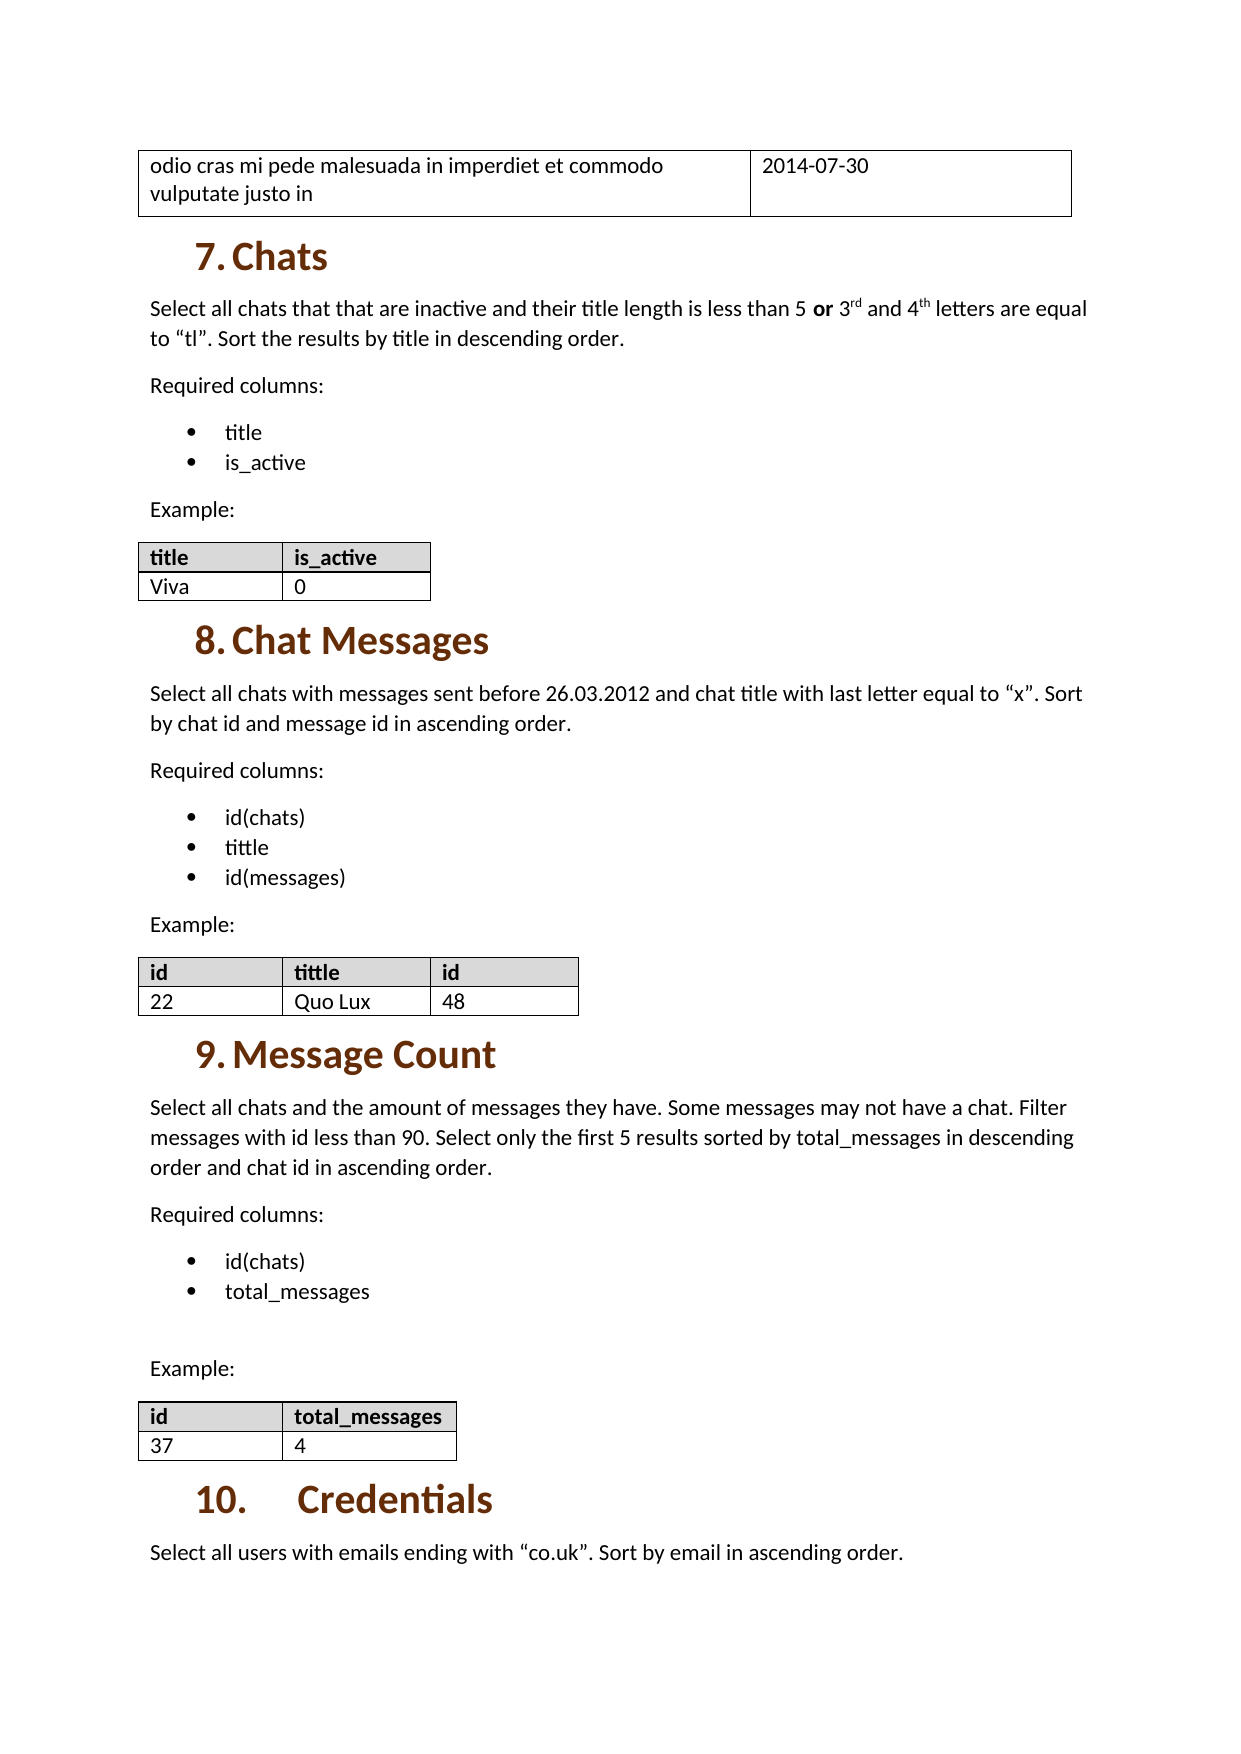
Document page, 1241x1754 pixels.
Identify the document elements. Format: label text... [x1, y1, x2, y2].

list is_active [187, 448, 1090, 477]
text Example: [150, 495, 1090, 523]
table_cell 4 [283, 1432, 456, 1459]
text Select all chats with messages sent before 26.03.2012 and chat title with last letter equal to “x”. Sort by chat id and message id in ascending order. [150, 679, 1090, 737]
table_cell 37 [139, 1432, 282, 1459]
table_header is_active [283, 543, 430, 571]
text Select all users with emails ending with “co.uk”. Sort by email in ascending order. [150, 1538, 1090, 1566]
subtitle Chats [194, 230, 1090, 281]
text Required columns: [150, 1200, 1090, 1228]
text Example: [150, 1354, 1090, 1383]
subtitle Message Count [194, 1028, 1090, 1079]
table_header tittle [283, 958, 430, 986]
table_header id [139, 1403, 282, 1431]
text Example: [150, 910, 1090, 938]
table_cell 2014-07-30 [751, 151, 1071, 216]
list id(messages) [187, 863, 1090, 891]
table_cell 22 [139, 987, 282, 1015]
subtitle Chat Messages [194, 614, 1090, 665]
table_header total_messages [283, 1403, 456, 1431]
table_cell 0 [283, 573, 430, 600]
table_header id [431, 958, 578, 986]
list title [187, 418, 1090, 446]
list tittle [187, 833, 1090, 861]
table_cell Viva [139, 573, 282, 600]
table_cell Quo Lux [283, 987, 430, 1015]
text Select all chats and the amount of messages they have. Some messages may not have a chat. Filter messages with id less than 90. Select only the first 5 results sorted by total_messages in descending order and chat id in ascending order. [150, 1093, 1090, 1182]
table_header id [139, 958, 282, 986]
text Required columns: [150, 756, 1090, 784]
table_header title [139, 543, 282, 571]
list id(chats) [187, 1247, 1090, 1275]
subtitle Credentials [194, 1473, 1090, 1524]
table_cell odio cras mi pede malesuada in imperdiet et commodo vulputate justo in [139, 151, 750, 216]
list total_messages [187, 1277, 1090, 1306]
table_cell 48 [431, 987, 578, 1015]
list id(chats) [187, 803, 1090, 831]
text Required columns: [150, 371, 1090, 399]
text Select all chats that that are inactive and their title length is less than 5 or 3rd and 4th letters are equal to “tl”. Sort the results by title in descending order. [150, 294, 1090, 353]
